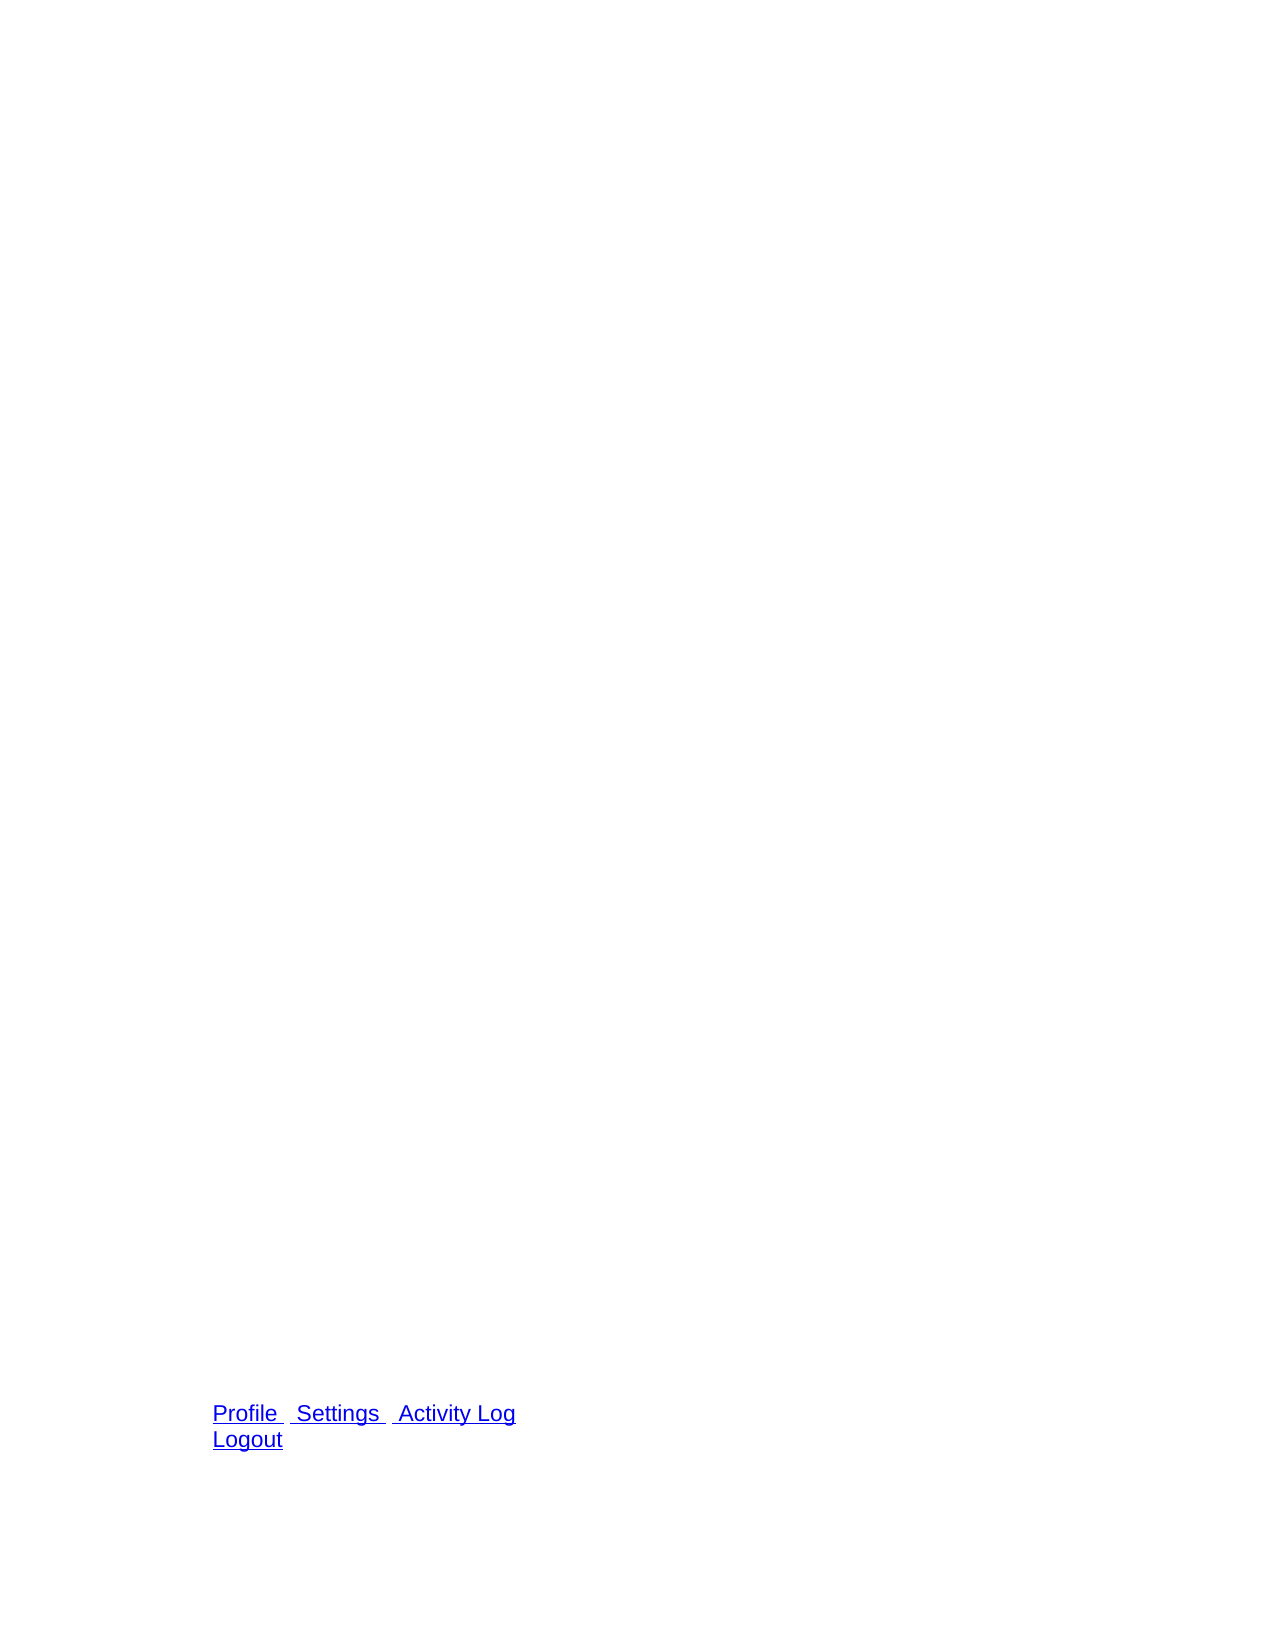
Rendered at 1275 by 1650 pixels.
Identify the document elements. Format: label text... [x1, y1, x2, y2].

list Valerie Luna Profile Settings Activity Log Logout [175, 150, 1125, 1453]
